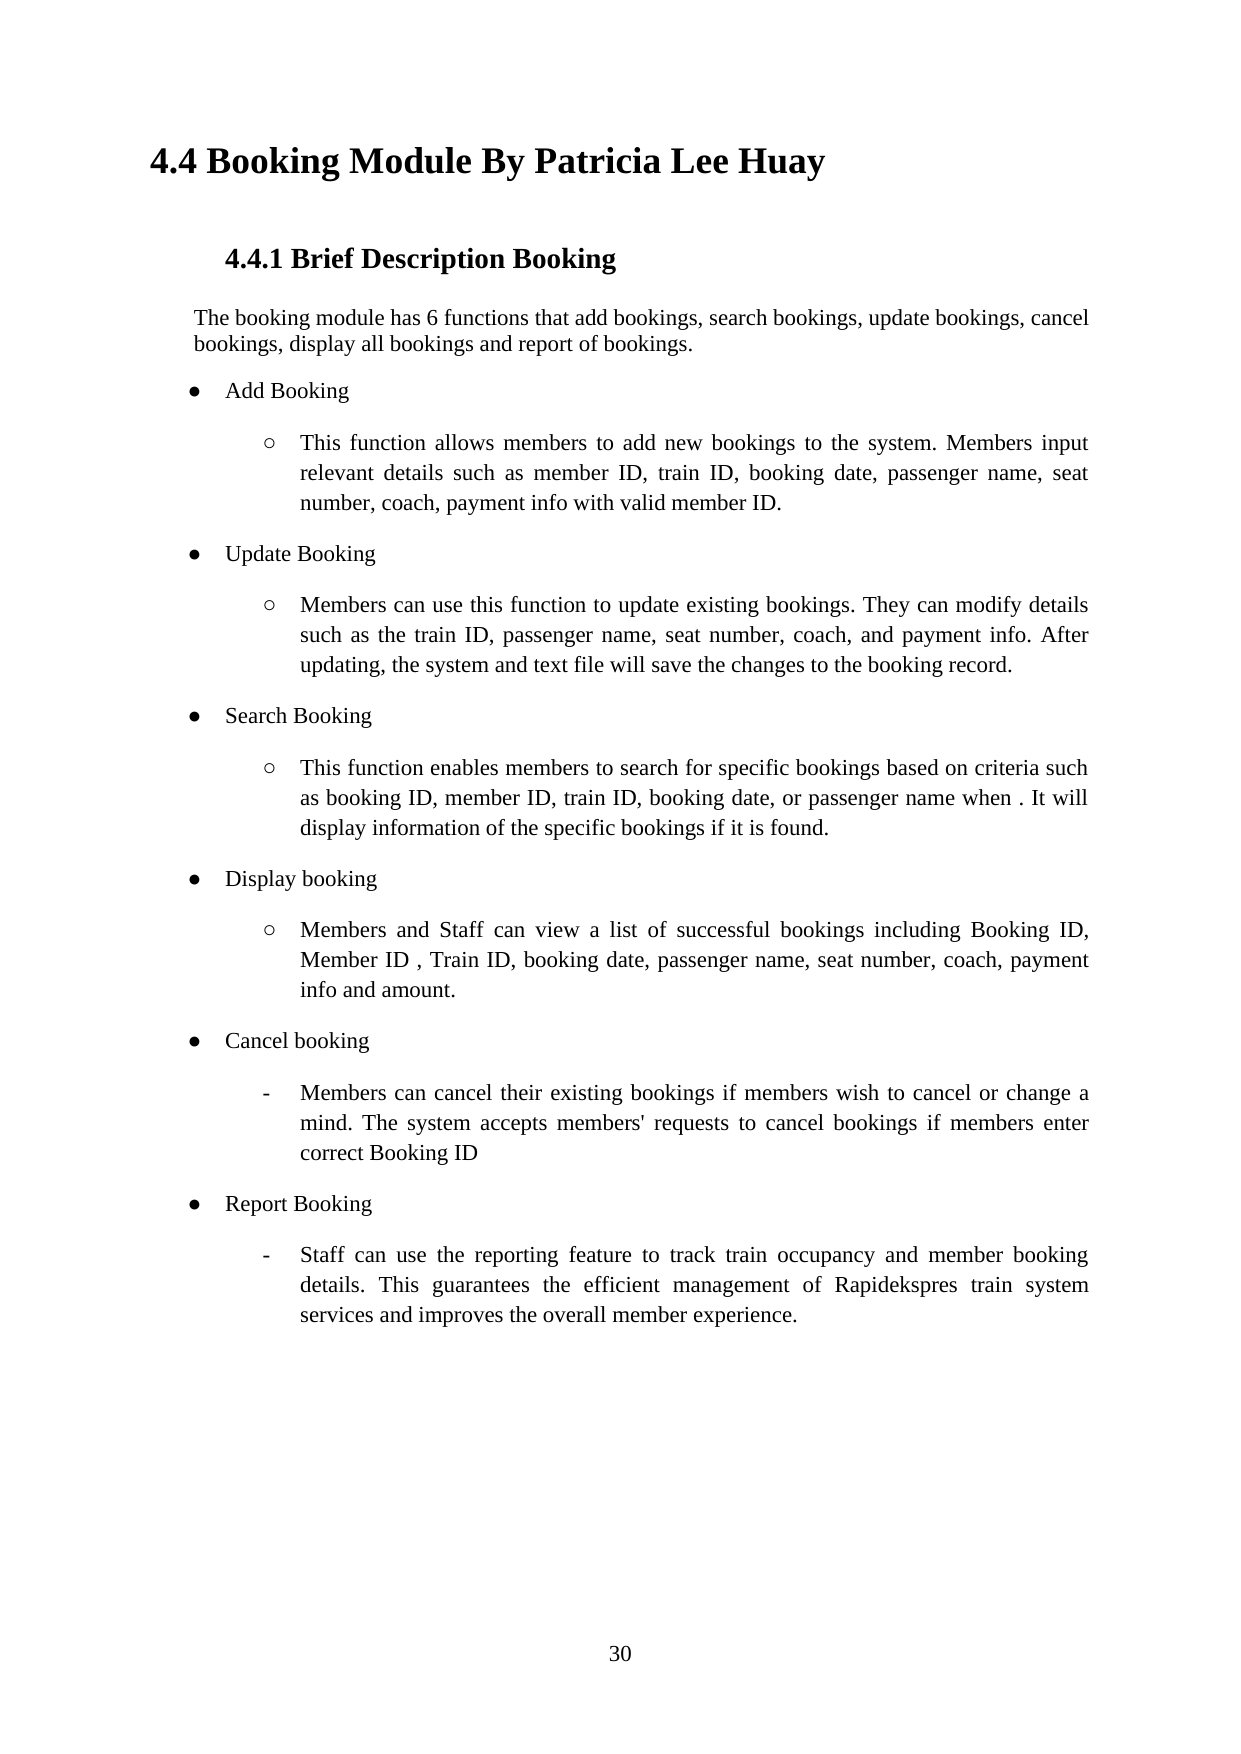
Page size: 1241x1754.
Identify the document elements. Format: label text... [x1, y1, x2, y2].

list This function allows members to add new bookings to the system. Members input relevant details such as member ID, train ID, booking date, passenger name, seat number, coach, payment info with valid member ID. [262, 428, 1090, 515]
list Search Booking [187, 702, 1090, 729]
list Display booking [187, 865, 1090, 891]
list Staff can use the reporting feature to track train occupancy and member booking details. This guarantees the efficient management of Rapidekspres train system services and improves the overall member experience. [262, 1241, 1090, 1328]
subtitle 4.4 Booking Module By Patricia Lee Huay [150, 139, 1090, 182]
subtitle 4.4.1 Brief Description Booking [150, 242, 1090, 275]
text The booking module has 6 functions that add bookings, search bookings, update bookings, cancel bookings, display all bookings and report of bookings. [194, 304, 1090, 357]
list Add Booking [187, 377, 1090, 404]
list Members can use this function to update existing bookings. They can modify details such as the train ID, passenger name, seat number, coach, and payment info. After updating, the system and text file will save the changes to the booking record. [262, 591, 1090, 678]
list Update Booking [187, 540, 1090, 566]
list Members can cancel their existing bookings if members wish to cancel or change a mind. The system accepts members' requests to cancel bookings if members enter correct Booking ID [262, 1078, 1090, 1165]
list This function enables members to search for specific bookings based on criteria such as booking ID, member ID, train ID, booking date, or passenger name when . It will display information of the specific bookings if it is found. [262, 753, 1090, 840]
list Report Booking [187, 1190, 1090, 1216]
list Cancel booking [187, 1027, 1090, 1054]
list Members and Staff can view a list of successful bookings including Booking ID, Member ID , Train ID, booking date, passenger name, seat number, coach, payment info and amount. [262, 916, 1090, 1003]
